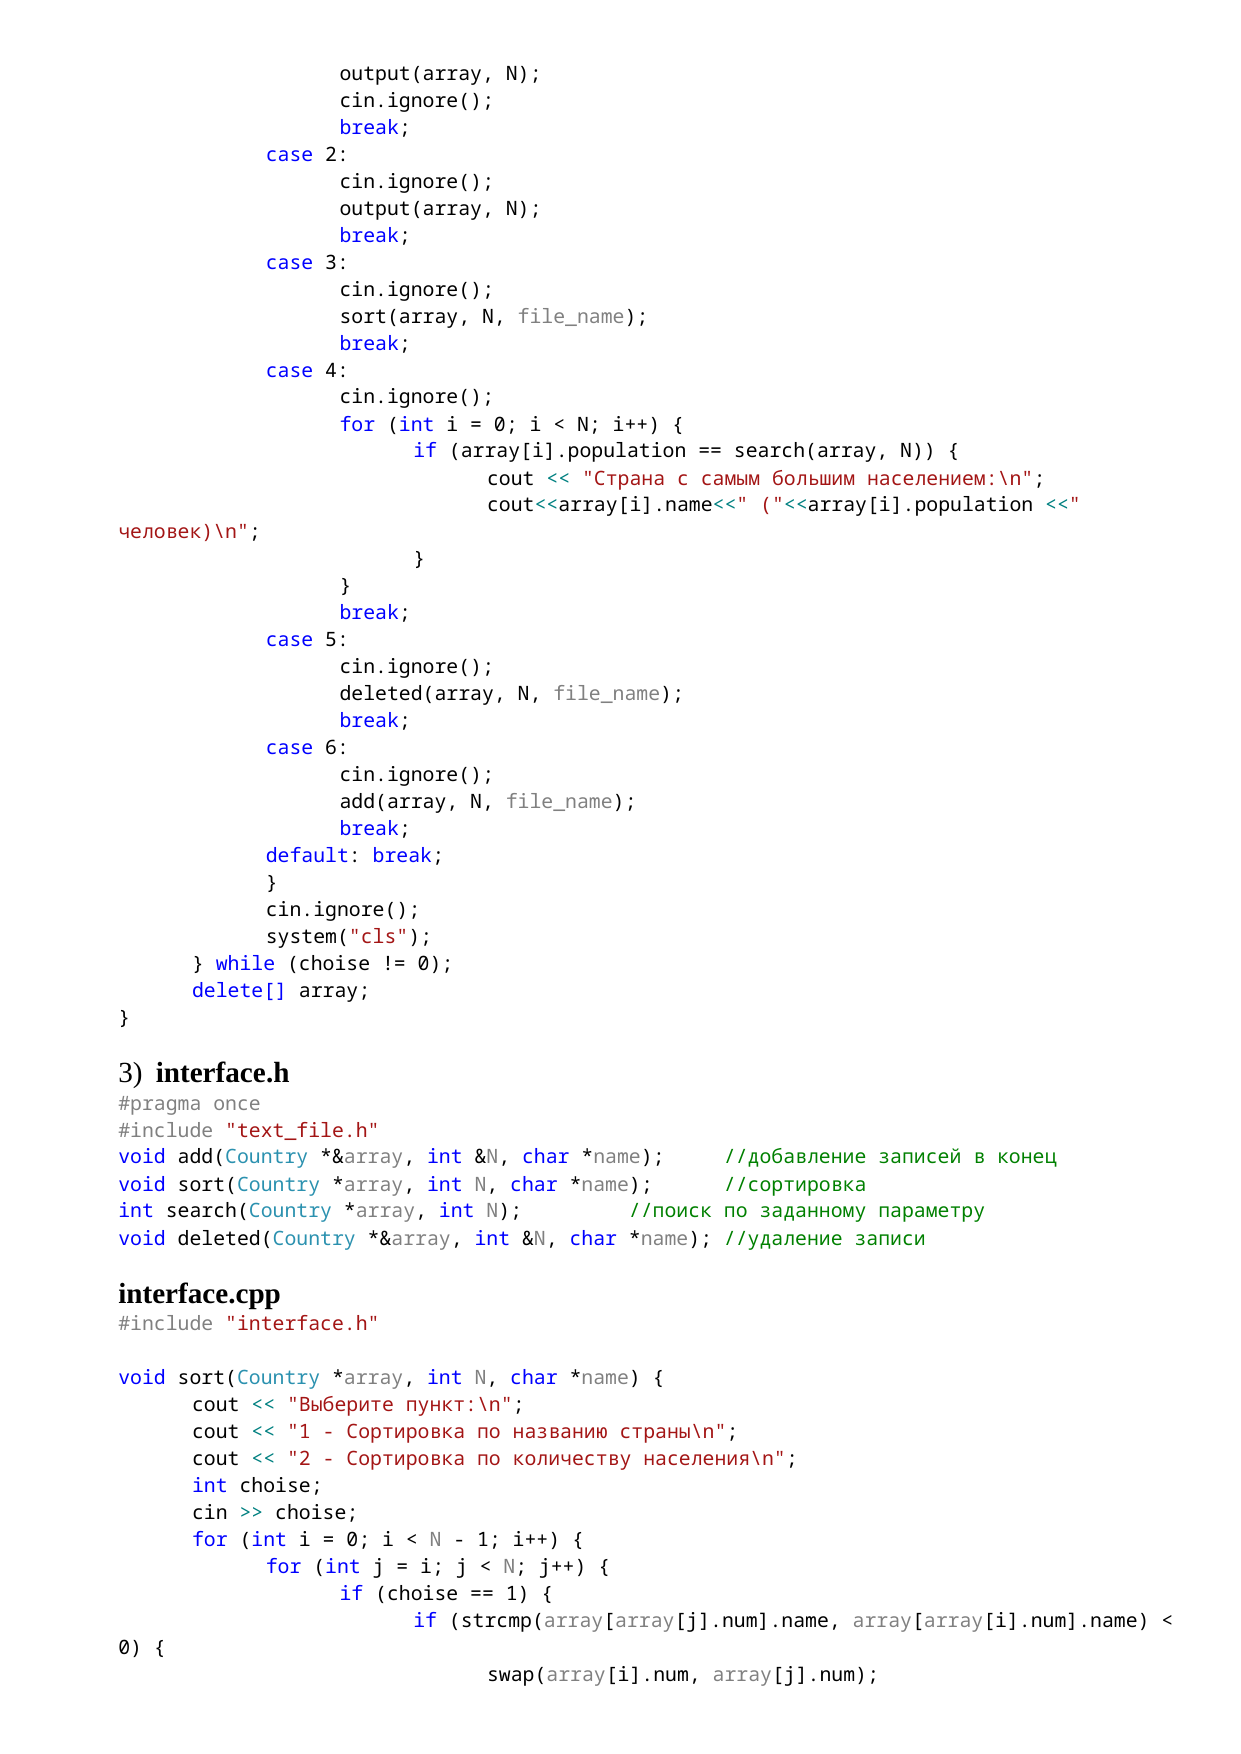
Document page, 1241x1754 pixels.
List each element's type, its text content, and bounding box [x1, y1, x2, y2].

text } [118, 1003, 1181, 1030]
text case 2: [118, 140, 1181, 167]
text cin.ignore(); [118, 895, 1181, 922]
text case 5: [118, 626, 1181, 653]
text case 6: [118, 733, 1181, 761]
text system("cls"); [118, 922, 1181, 949]
text } [118, 572, 1181, 599]
text cin >> choise; [118, 1498, 1181, 1525]
text add(array, N, file_name); [118, 787, 1181, 814]
text #pragma once [118, 1089, 1181, 1116]
text cin.ignore(); [118, 275, 1181, 302]
text cin.ignore(); [118, 653, 1181, 679]
text void add(Country *&array, int &N, char *name); //добавление записей в конец [118, 1143, 1181, 1170]
text cin.ignore(); [118, 167, 1181, 194]
text output(array, N); [118, 194, 1181, 221]
text cin.ignore(); [118, 86, 1181, 113]
text interface.cpp [118, 1276, 1181, 1309]
text if (strcmp(array[array[j].num].name, array[array[i].num].name) < 0) { [118, 1606, 1181, 1660]
text case 3: [118, 248, 1181, 275]
text output(array, N); [118, 59, 1181, 86]
text break; [118, 113, 1181, 140]
text for (int i = 0; i < N; i++) { [118, 410, 1181, 437]
text swap(array[i].num, array[j].num); [118, 1660, 1181, 1687]
text } [118, 545, 1181, 572]
text case 4: [118, 356, 1181, 383]
text for (int j = i; j < N; j++) { [118, 1552, 1181, 1579]
text } [118, 868, 1181, 895]
text break; [118, 221, 1181, 248]
text if (array[i].population == search(array, N)) { [118, 437, 1181, 464]
text cin.ignore(); [118, 761, 1181, 787]
text #include "interface.h" [118, 1309, 1181, 1336]
text void sort(Country *array, int N, char *name); //сортировка [118, 1170, 1181, 1197]
text if (choise == 1) { [118, 1579, 1181, 1606]
text break; [118, 599, 1181, 626]
text cout << "Выберите пункт:\n"; [118, 1390, 1181, 1417]
text cin.ignore(); [118, 383, 1181, 410]
text break; [118, 707, 1181, 733]
text delete[] array; [118, 976, 1181, 1003]
text default: break; [118, 841, 1181, 868]
text int choise; [118, 1471, 1181, 1498]
text cout << "Страна с самым большим населением:\n"; [118, 464, 1181, 491]
text } while (choise != 0); [118, 949, 1181, 976]
text deleted(array, N, file_name); [118, 679, 1181, 707]
text void sort(Country *array, int N, char *name) { [118, 1363, 1181, 1390]
list interface.h [118, 1055, 1181, 1089]
text break; [118, 329, 1181, 356]
text void deleted(Country *&array, int &N, char *name); //удаление записи [118, 1224, 1181, 1251]
text #include "text_file.h" [118, 1116, 1181, 1143]
text cout<<array[i].name<<" ("<<array[i].population <<" человек)\n"; [118, 491, 1181, 545]
text cout << "1 - Сортировка по названию страны\n"; [118, 1417, 1181, 1444]
text break; [118, 814, 1181, 841]
text sort(array, N, file_name); [118, 302, 1181, 329]
text cout << "2 - Сортировка по количеству населения\n"; [118, 1444, 1181, 1471]
text for (int i = 0; i < N - 1; i++) { [118, 1525, 1181, 1552]
text int search(Country *array, int N); //поиск по заданному параметру [118, 1197, 1181, 1224]
